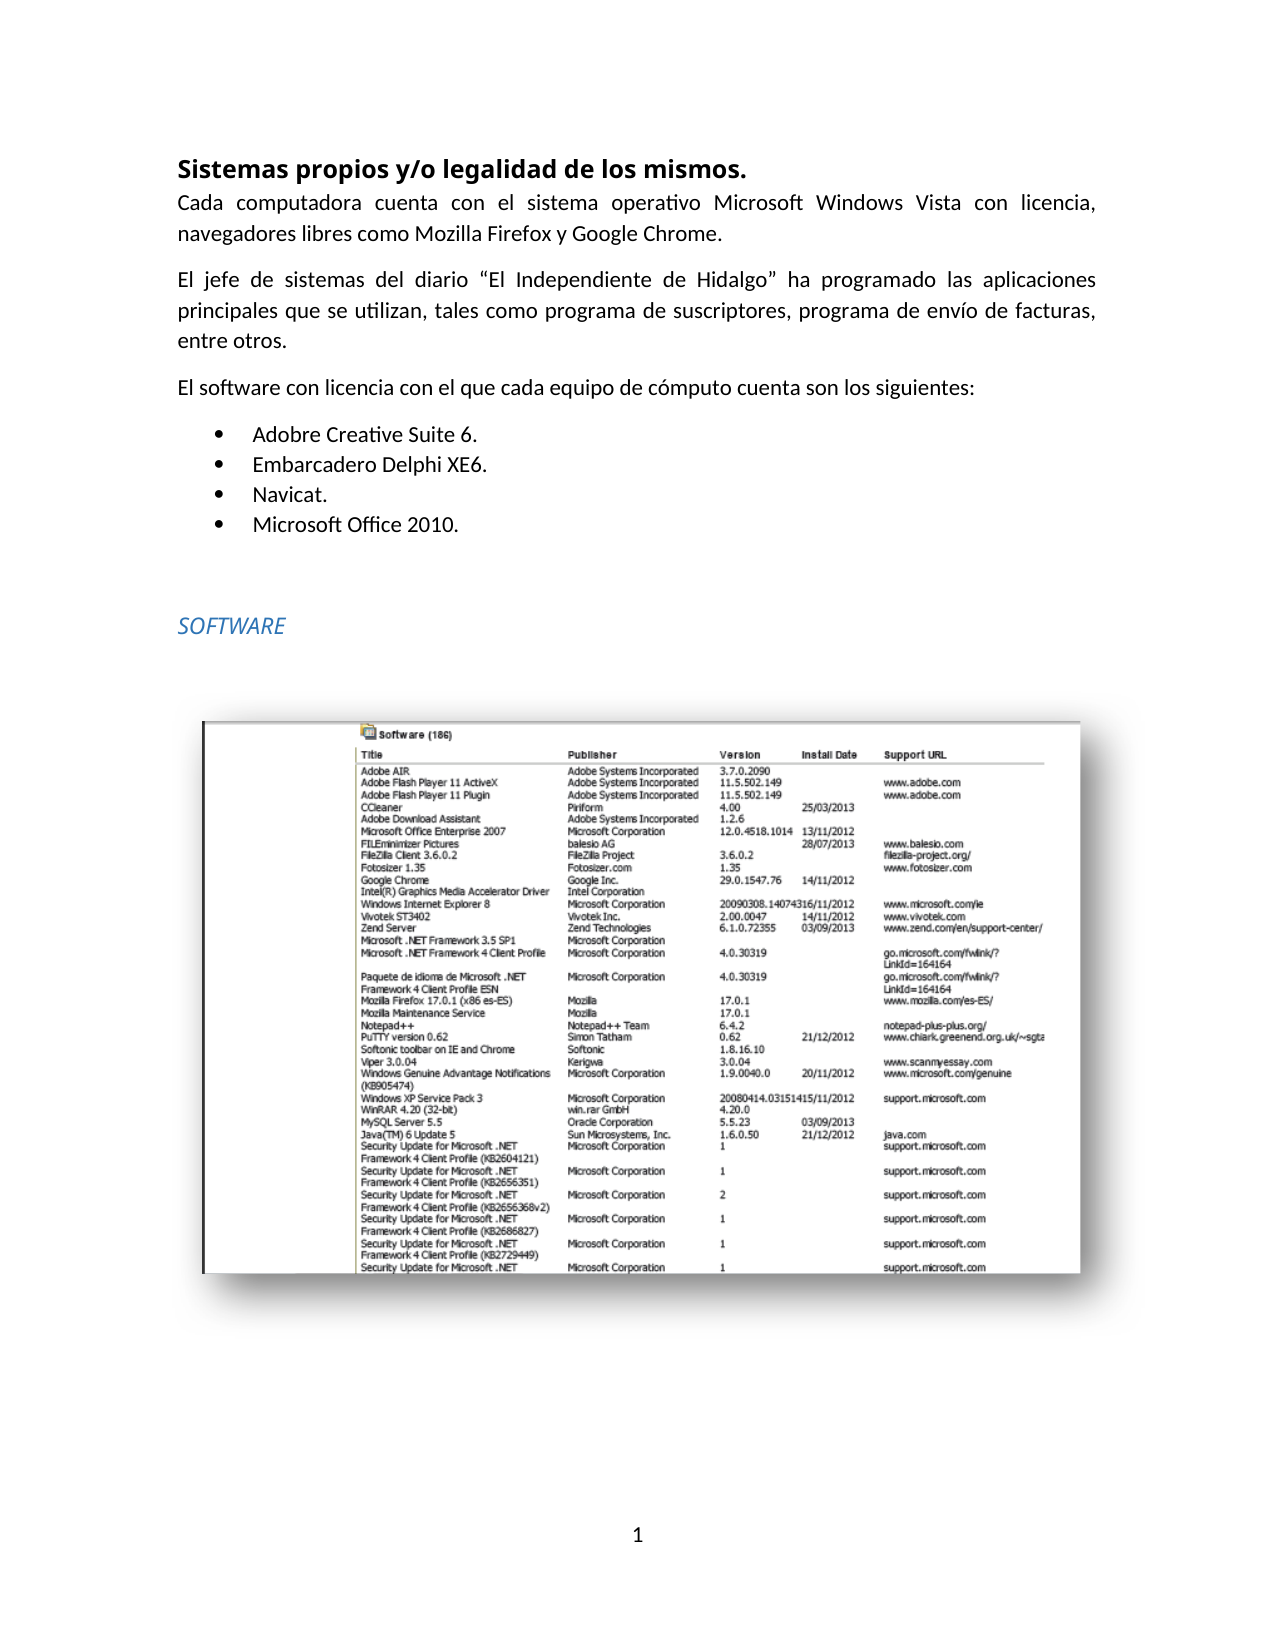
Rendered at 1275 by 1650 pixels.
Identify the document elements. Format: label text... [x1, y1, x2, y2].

list Navicat. [215, 480, 1098, 508]
text El jefe de sistemas del diario “El Independiente de Hidalgo” ha programado las aplicaciones principales que se utilizan, tales como programa de suscriptores, programa de envío de facturas, entre otros. [177, 266, 1098, 354]
list Microsoft Office 2010. [215, 510, 1098, 538]
text Cada computadora cuenta con el sistema operativo Microsoft Windows Vista con licencia, navegadores libres como Mozilla Firefox y Google Chrome. [177, 188, 1098, 247]
list Adobre Creative Suite 6. [215, 420, 1098, 448]
picture [202, 721, 1081, 1274]
list Embarcadero Delphi XE6. [215, 450, 1098, 478]
subtitle SOFTWARE [177, 609, 1098, 641]
text El software con licencia con el que cada equipo de cómputo cuenta son los siguientes: [177, 373, 1098, 401]
subtitle Sistemas propios y/o legalidad de los mismos. [177, 152, 1098, 186]
